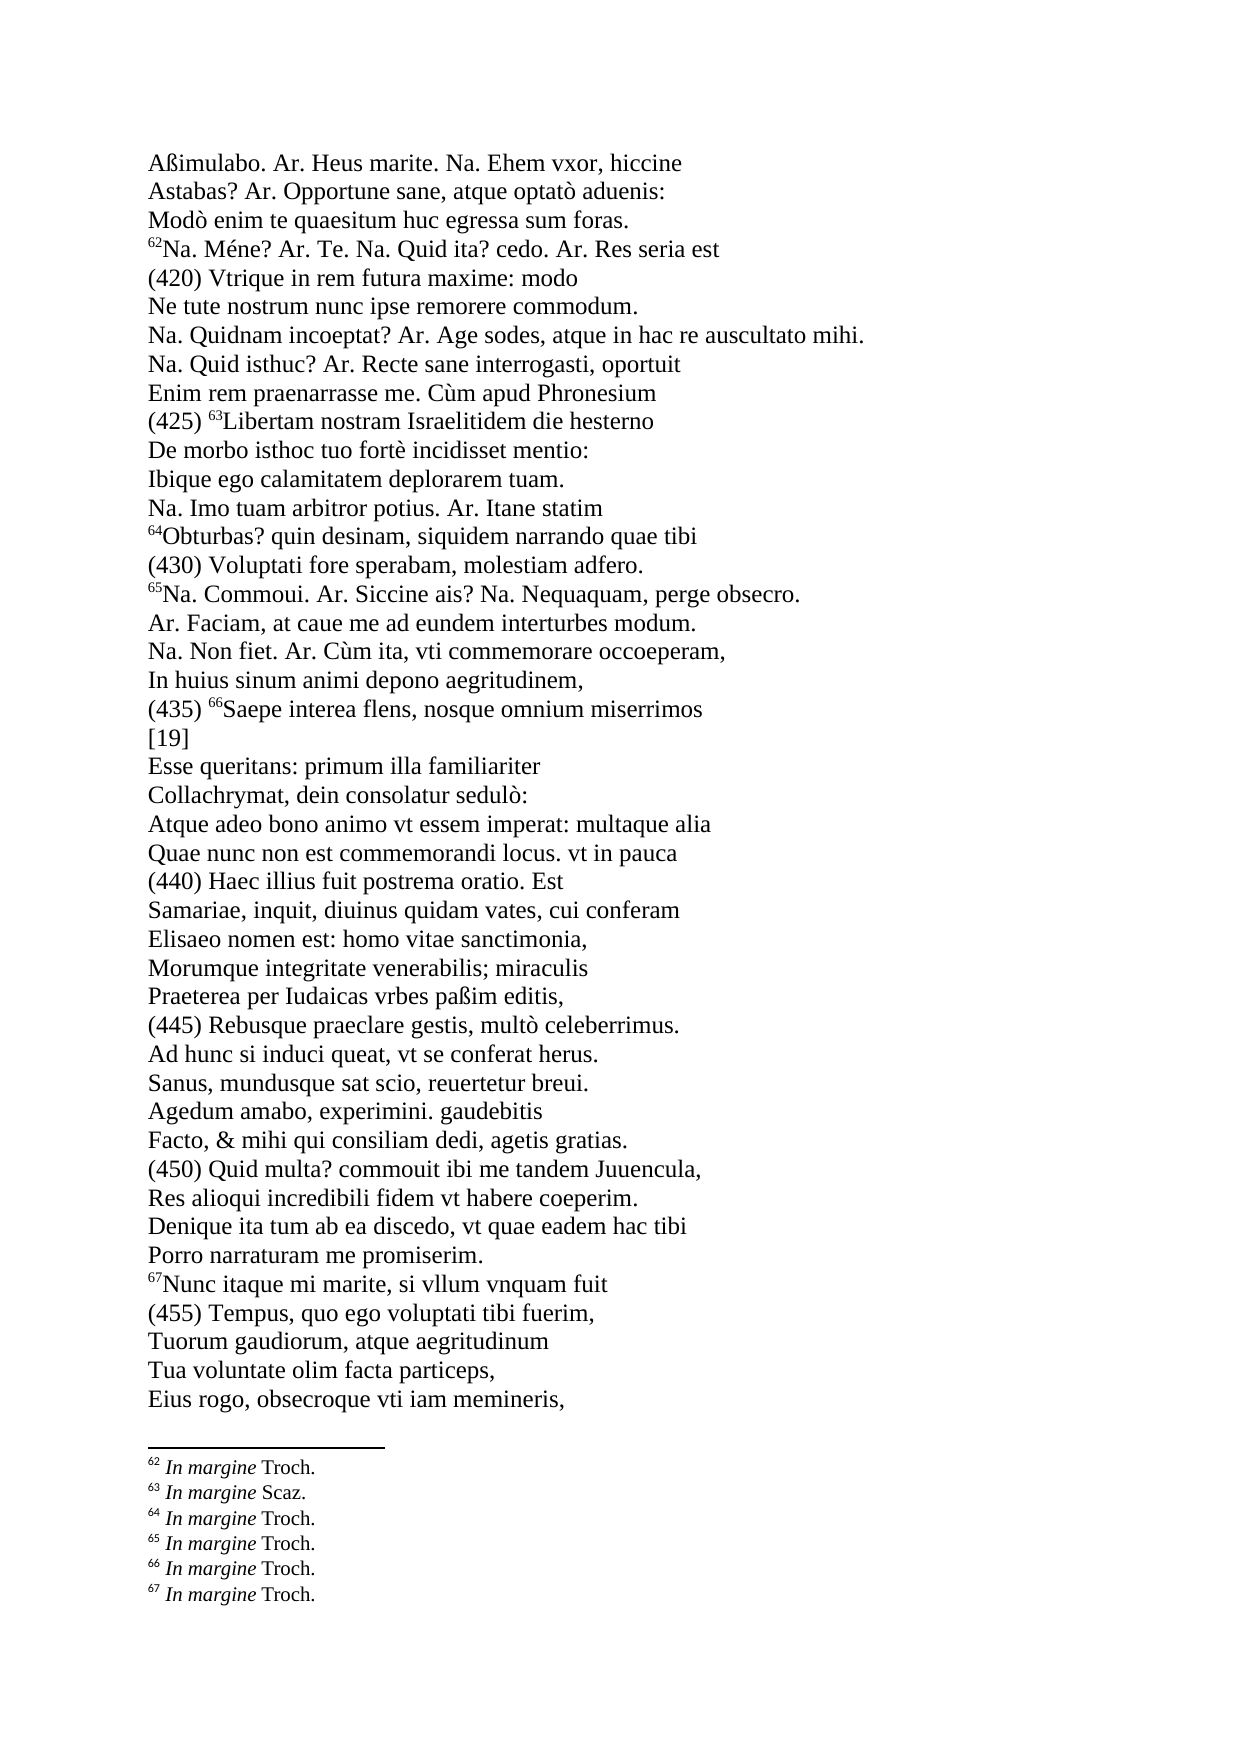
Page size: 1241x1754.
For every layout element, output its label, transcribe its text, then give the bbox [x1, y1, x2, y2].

text Tua voluntate olim facta particeps, [148, 1355, 1093, 1384]
text Porro narraturam me promiserim. [148, 1240, 1093, 1269]
text (435) Saepe interea flens, nosque omnium miserrimos [148, 694, 1093, 723]
text Na. Non fiet. Ar. Cùm ita, vti commemorare occoeperam, [148, 636, 1093, 665]
text (455) Tempus, quo ego voluptati tibi fuerim, [148, 1298, 1093, 1326]
text Collachrymat, dein consolatur sedulò: [148, 780, 1093, 809]
text Na. Quid isthuc? Ar. Recte sane interrogasti, oportuit [148, 349, 1093, 378]
text Praeterea per Iudaicas vrbes paßim editis, [148, 981, 1093, 1010]
text Aßimulabo. Ar. Heus marite. Na. Ehem vxor, hiccine [148, 148, 1093, 176]
text Sanus, mundusque sat scio, reuertetur breui. [148, 1068, 1093, 1096]
text Obturbas? quin desinam, siquidem narrando quae tibi [148, 521, 1093, 550]
text Ibique ego calamitatem deplorarem tuam. [148, 464, 1093, 493]
text Res alioqui incredibili fidem vt habere coeperim. [148, 1183, 1093, 1211]
text Ad hunc si induci queat, vt se conferat herus. [148, 1039, 1093, 1068]
text Atque adeo bono animo vt essem imperat: multaque alia [148, 809, 1093, 838]
text [19] [148, 723, 1093, 751]
text (440) Haec illius fuit postrema oratio. Est [148, 866, 1093, 895]
text (425) Libertam nostram Israelitidem die hesterno [148, 406, 1093, 435]
text Morumque integritate venerabilis; miraculis [148, 953, 1093, 981]
text Na. Méne? Ar. Te. Na. Quid ita? cedo. Ar. Res seria est [148, 234, 1093, 263]
text Tuorum gaudiorum, atque aegritudinum [148, 1326, 1093, 1355]
text Na. Quidnam incoeptat? Ar. Age sodes, atque in hac re auscultato mihi. [148, 320, 1093, 349]
text (420) Vtrique in rem futura maxime: modo [148, 263, 1093, 291]
text Nunc itaque mi marite, si vllum vnquam fuit [148, 1269, 1093, 1298]
text (450) Quid multa? commouit ibi me tandem Juuencula, [148, 1154, 1093, 1183]
text Eius rogo, obsecroque vti iam memineris, [148, 1384, 1093, 1413]
text Ar. Faciam, at caue me ad eundem interturbes modum. [148, 608, 1093, 636]
text Denique ita tum ab ea discedo, vt quae eadem hac tibi [148, 1211, 1093, 1240]
text Na. Imo tuam arbitror potius. Ar. Itane statim [148, 493, 1093, 521]
text De morbo isthoc tuo fortè incidisset mentio: [148, 435, 1093, 464]
text In huius sinum animi depono aegritudinem, [148, 665, 1093, 694]
text Quae nunc non est commemorandi locus. vt in pauca [148, 838, 1093, 866]
text Ne tute nostrum nunc ipse remorere commodum. [148, 291, 1093, 320]
text Samariae, inquit, diuinus quidam vates, cui conferam [148, 895, 1093, 924]
text (430) Voluptati fore sperabam, molestiam adfero. [148, 550, 1093, 579]
text Esse queritans: primum illa familiariter [148, 751, 1093, 780]
text Facto, & mihi qui consiliam dedi, agetis gratias. [148, 1125, 1093, 1154]
text Agedum amabo, experimini. gaudebitis [148, 1096, 1093, 1125]
text Enim rem praenarrasse me. Cùm apud Phronesium [148, 378, 1093, 406]
text Na. Commoui. Ar. Siccine ais? Na. Nequaquam, perge obsecro. [148, 579, 1093, 608]
text Astabas? Ar. Opportune sane, atque optatò aduenis: [148, 176, 1093, 205]
text (445) Rebusque praeclare gestis, multò celeberrimus. [148, 1010, 1093, 1039]
text Modò enim te quaesitum huc egressa sum foras. [148, 205, 1093, 234]
text Elisaeo nomen est: homo vitae sanctimonia, [148, 924, 1093, 953]
